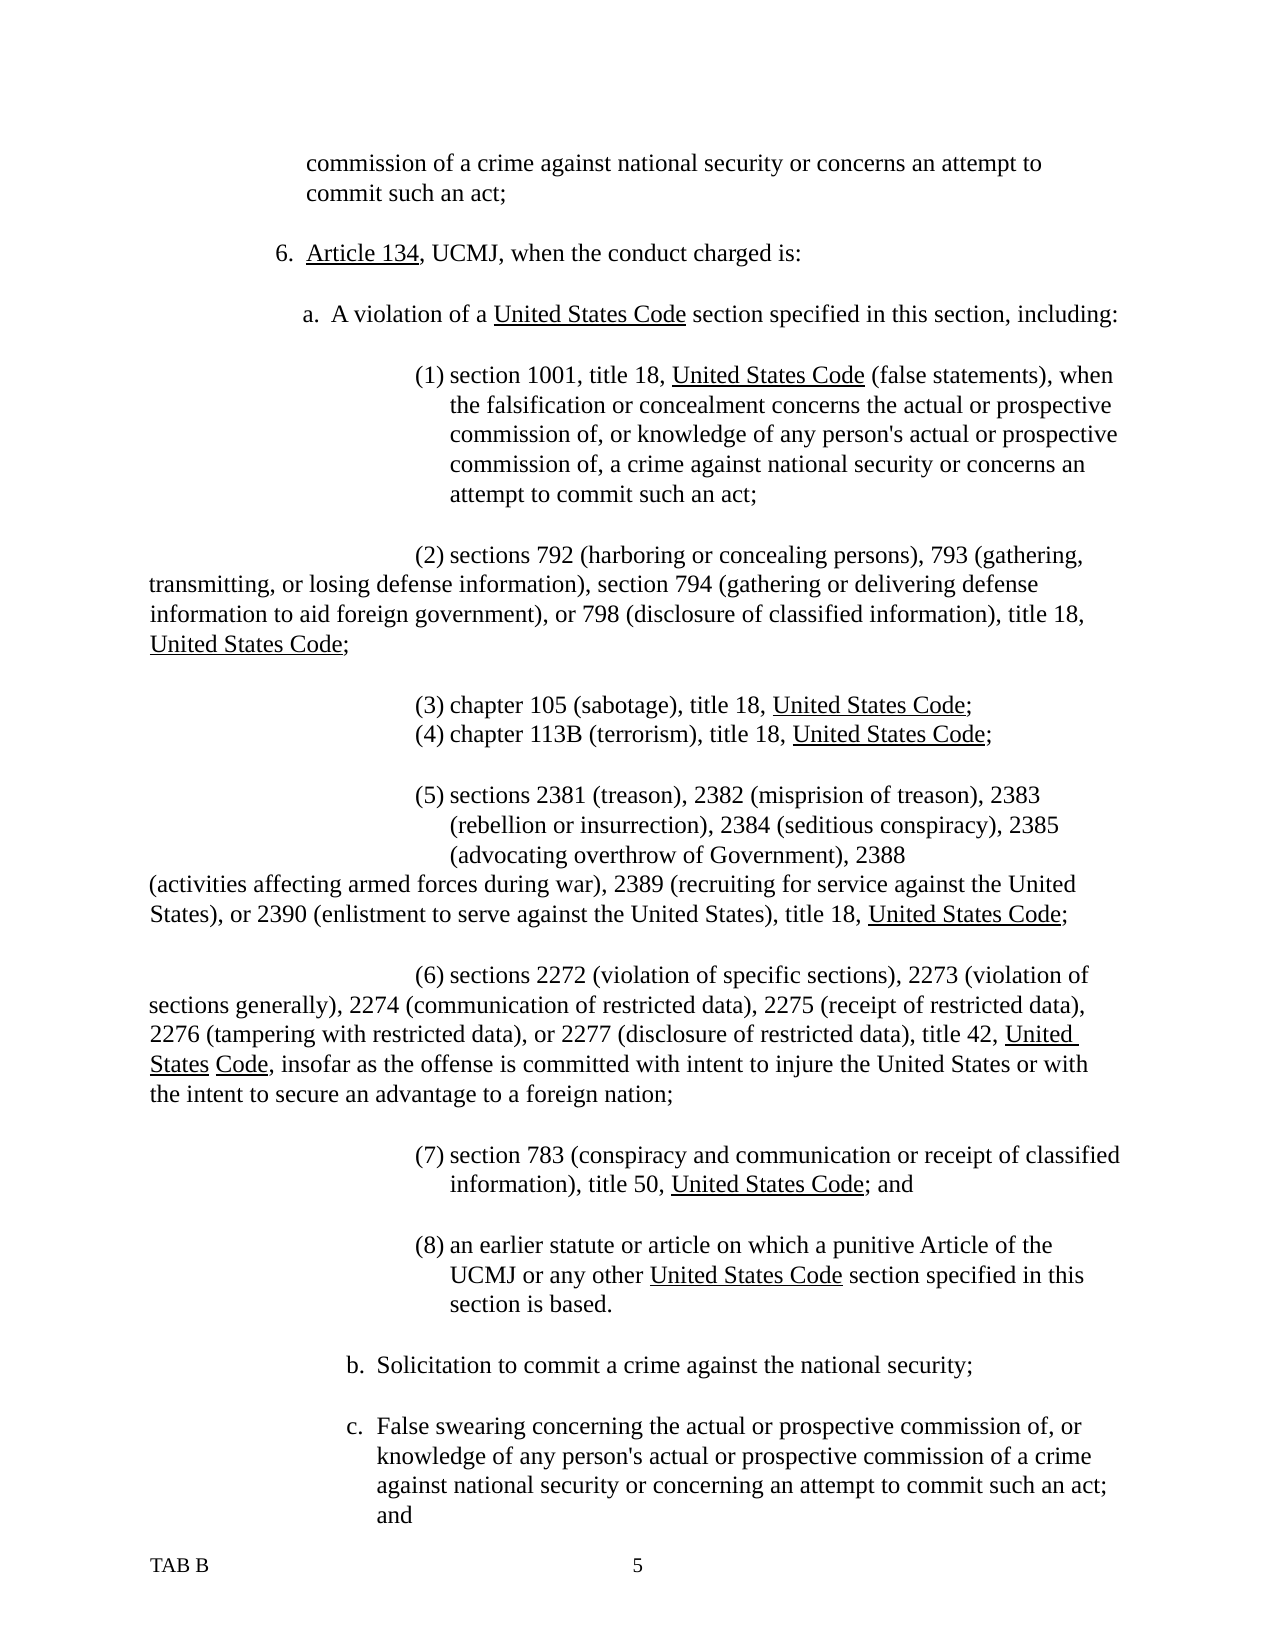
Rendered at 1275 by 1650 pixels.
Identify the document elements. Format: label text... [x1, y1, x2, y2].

list sections 792 (harboring or concealing persons), 793 (gathering, [415, 540, 1124, 568]
list sections 2272 (violation of specific sections), 2273 (violation of [415, 960, 1124, 989]
text sections generally), 2274 (communication of restricted data), 2275 (receipt of restricted data), 2276 (tampering with restricted data), or 2277 (disclosure of restricted data), title 42, United States Code, insofar as the offense is committed with intent to injure the United States or with the intent to secure an advantage to a foreign nation; [148, 990, 1124, 1107]
list sections 2381 (treason), 2382 (misprision of treason), 2383 (rebellion or insurrection), 2384 (seditious conspiracy), 2385 (advocating overthrow of Government), 2388 [415, 781, 1124, 868]
list Article 134, UCMJ, when the conduct charged is: [275, 238, 1124, 267]
text a. A violation of a United States Code section specified in this section, including: [148, 299, 1125, 328]
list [275, 148, 1124, 206]
text (activities affecting armed forces during war), 2389 (recruiting for service against the United States), or 2390 (enlistment to serve against the United States), title 18, United States Code; [148, 869, 1124, 928]
list chapter 113B (terrorism), title 18, United States Code; [415, 719, 1124, 748]
list Solicitation to commit a crime against the national security; [346, 1350, 1124, 1379]
list chapter 105 (sabotage), title 18, United States Code; [415, 690, 1124, 718]
list section 1001, title 18, United States Code (false statements), when the falsification or concealment concerns the actual or prospective commission of, or knowledge of any person's actual or prospective commission of, a crime against national security or concerns an attempt to commit such an act; [415, 360, 1124, 507]
text transmitting, or losing defense information), section 794 (gathering or delivering defense information to aid foreign government), or 798 (disclosure of classified information), title 18, United States Code; [148, 569, 1124, 657]
list False swearing concerning the actual or prospective commission of, or knowledge of any person's actual or prospective commission of a crime against national security or concerning an attempt to commit such an act; and [346, 1411, 1124, 1529]
list an earlier statute or article on which a punitive Article of the UCMJ or any other United States Code section specified in this section is based. [415, 1230, 1124, 1318]
list section 783 (conspiracy and communication or receipt of classified information), title 50, United States Code; and [415, 1140, 1124, 1198]
